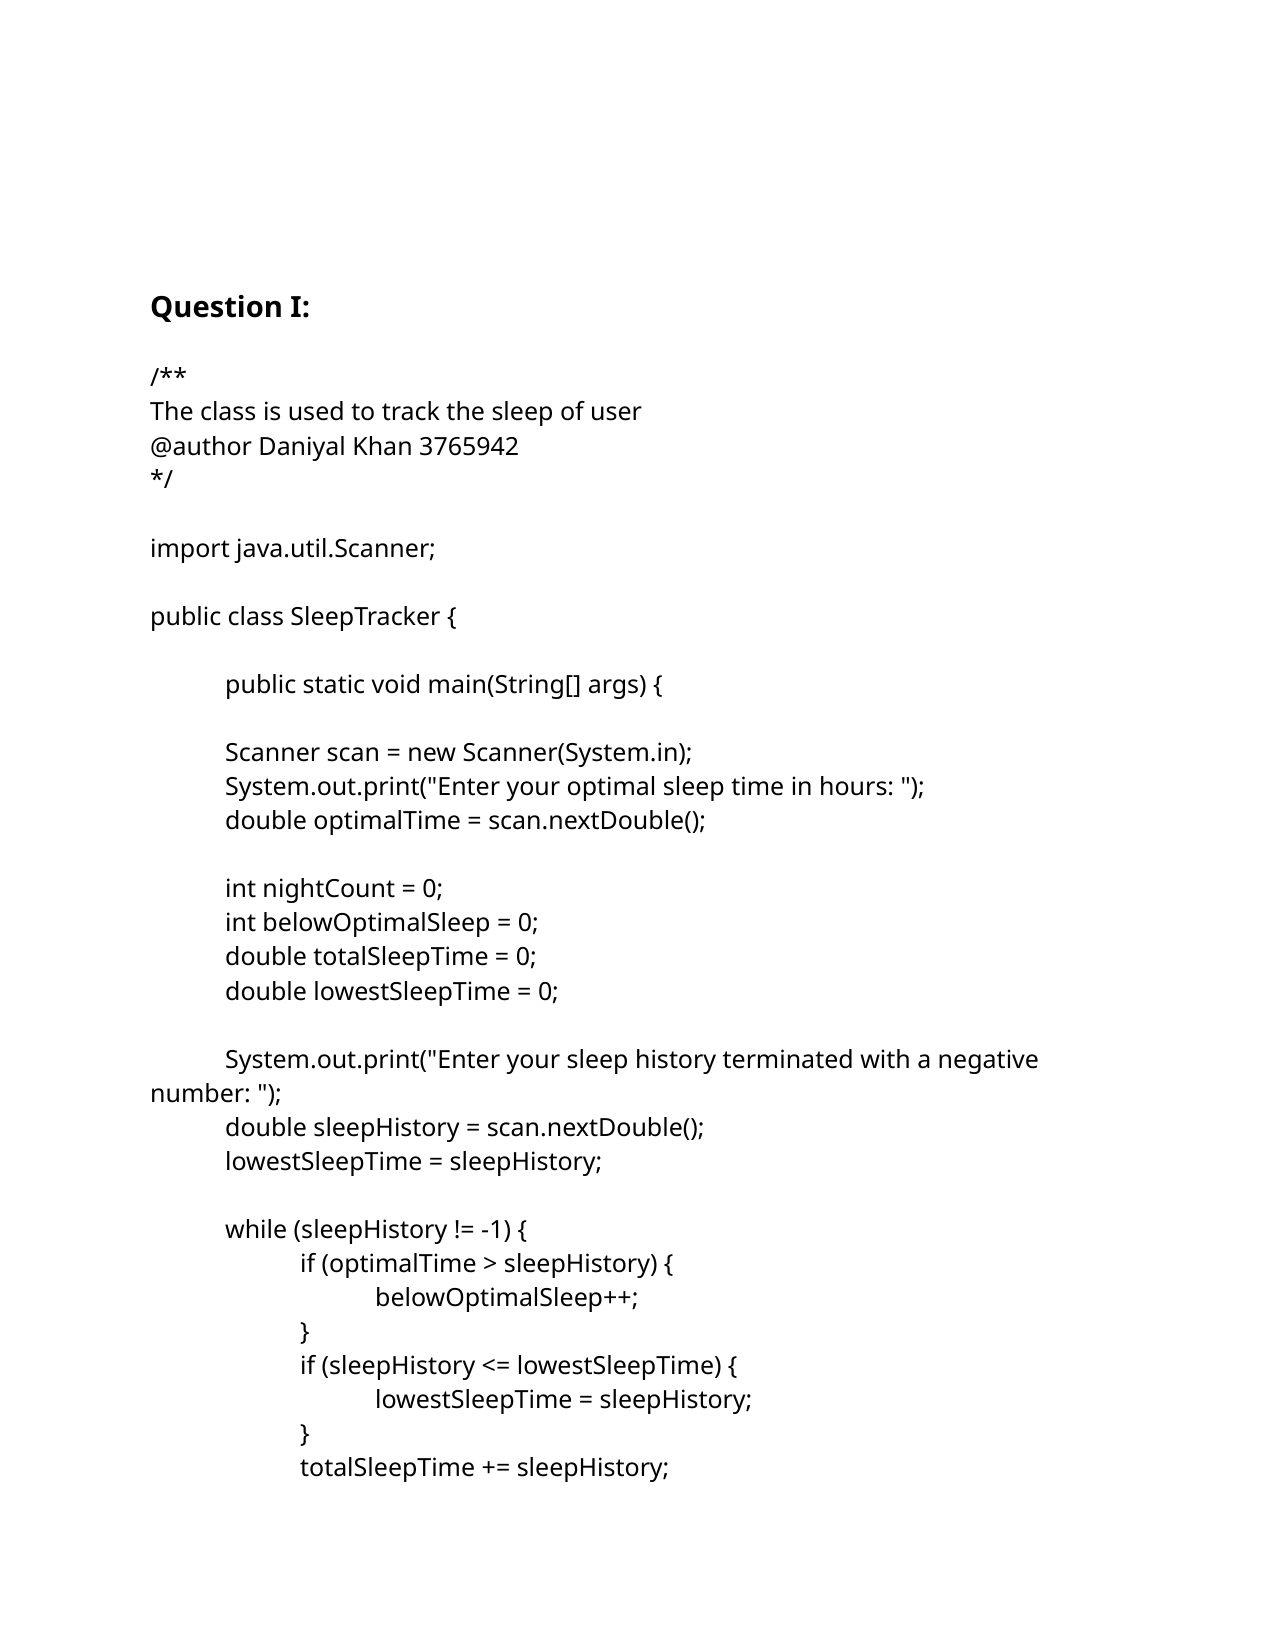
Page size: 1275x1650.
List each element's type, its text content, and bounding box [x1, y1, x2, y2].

text while (sleepHistory != -1) { [150, 1212, 1125, 1246]
text Question I: [150, 286, 1125, 326]
text if (optimalTime > sleepHistory) { [150, 1246, 1125, 1280]
text belowOptimalSleep++; [150, 1280, 1125, 1314]
text lowestSleepTime = sleepHistory; [150, 1382, 1125, 1416]
text if (sleepHistory <= lowestSleepTime) { [150, 1348, 1125, 1382]
text Scanner scan = new Scanner(System.in); [150, 735, 1125, 769]
text */ [150, 462, 1125, 496]
text double totalSleepTime = 0; [150, 939, 1125, 973]
text } [150, 1314, 1125, 1348]
text double lowestSleepTime = 0; [150, 973, 1125, 1007]
text totalSleepTime += sleepHistory; [150, 1450, 1125, 1484]
text int nightCount = 0; [150, 871, 1125, 905]
text double optimalTime = scan.nextDouble(); [150, 803, 1125, 837]
text @author Daniyal Khan 3765942 [150, 428, 1125, 462]
text double sleepHistory = scan.nextDouble(); [150, 1109, 1125, 1143]
text lowestSleepTime = sleepHistory; [150, 1143, 1125, 1177]
text public class SleepTracker { [150, 598, 1125, 632]
text } [150, 1416, 1125, 1450]
text System.out.print("Enter your optimal sleep time in hours: "); [150, 769, 1125, 803]
text /** [150, 360, 1125, 394]
text public static void main(String[] args) { [150, 667, 1125, 701]
text System.out.print("Enter your sleep history terminated with a negative number: "); [150, 1041, 1125, 1109]
text int belowOptimalSleep = 0; [150, 905, 1125, 939]
text import java.util.Scanner; [150, 530, 1125, 564]
text The class is used to track the sleep of user [150, 394, 1125, 428]
